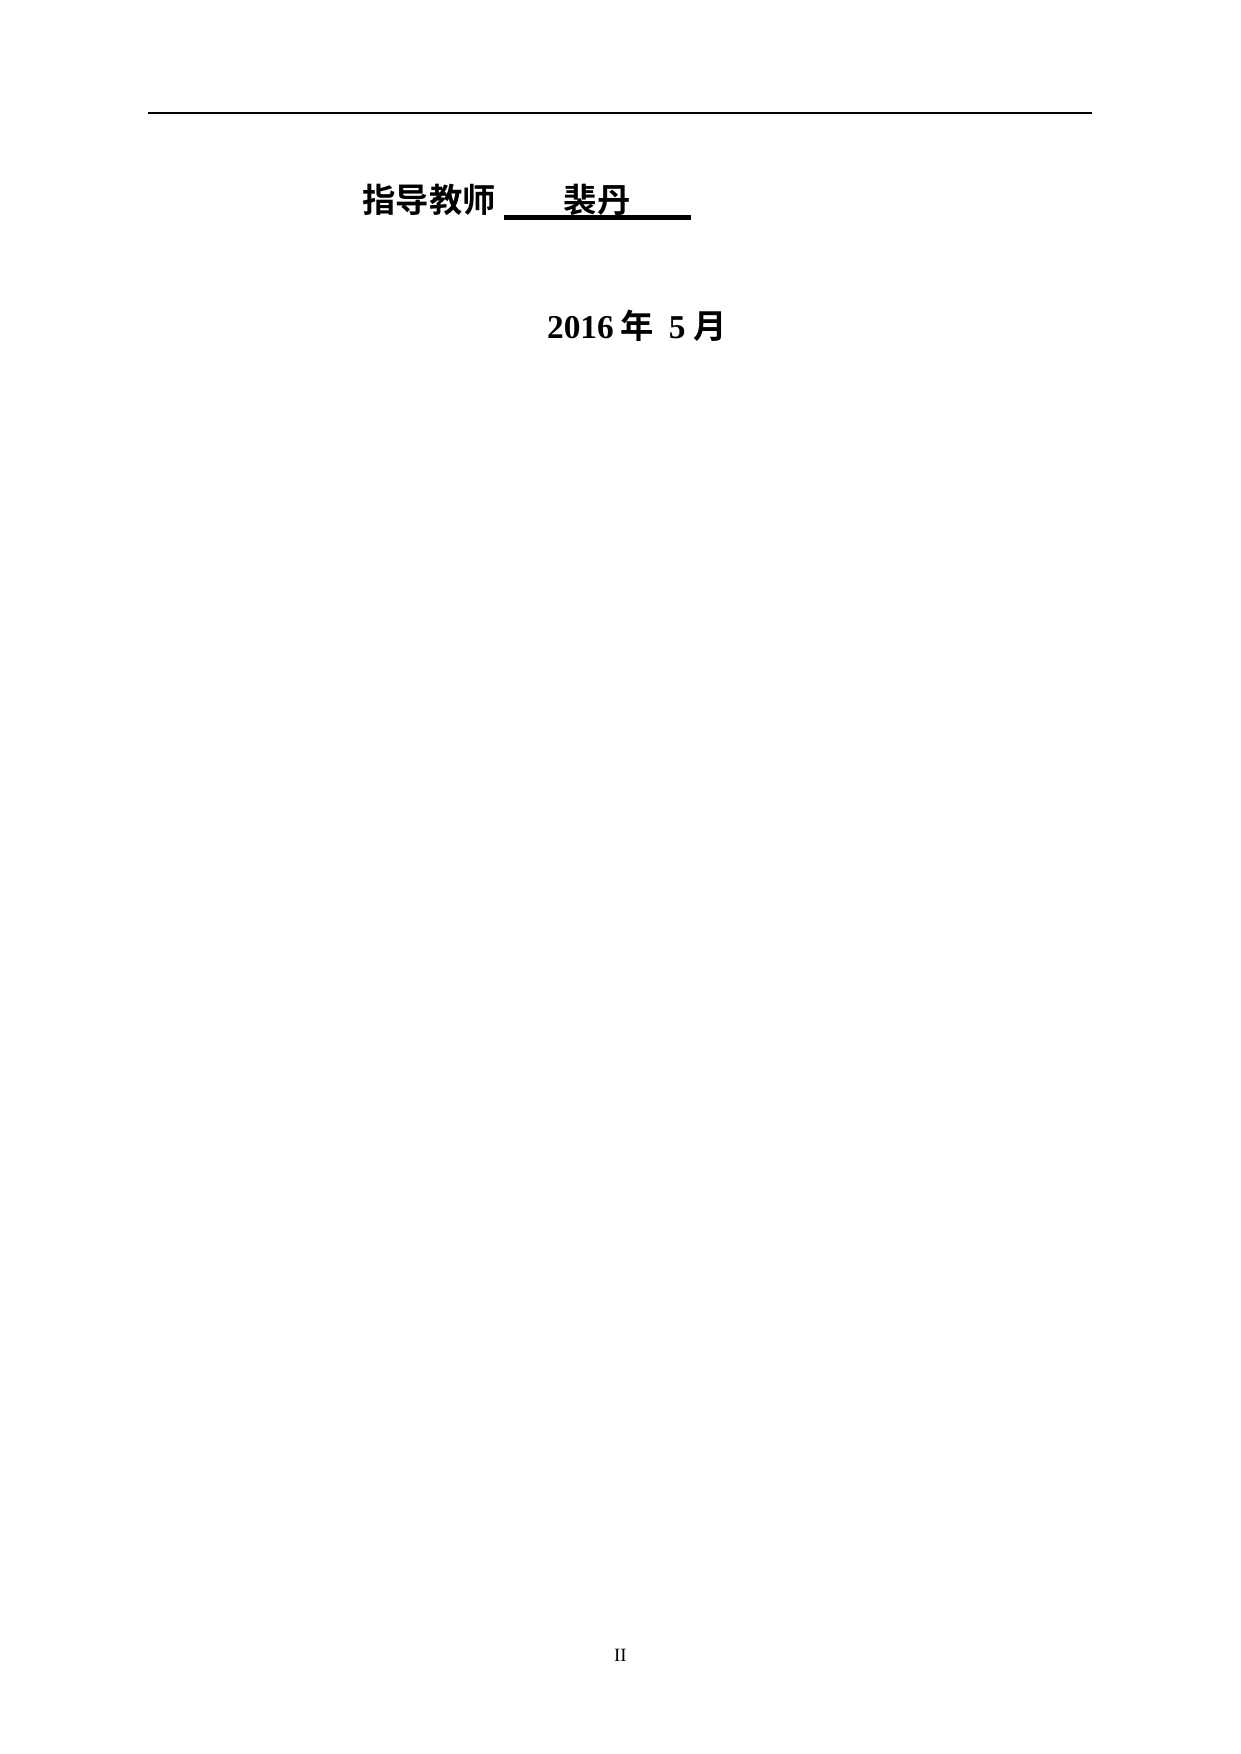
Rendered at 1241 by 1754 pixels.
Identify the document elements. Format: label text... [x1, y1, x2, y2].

text 2016年 5 月 [148, 290, 1092, 358]
text 指导教师 裴丹 [148, 164, 1092, 232]
